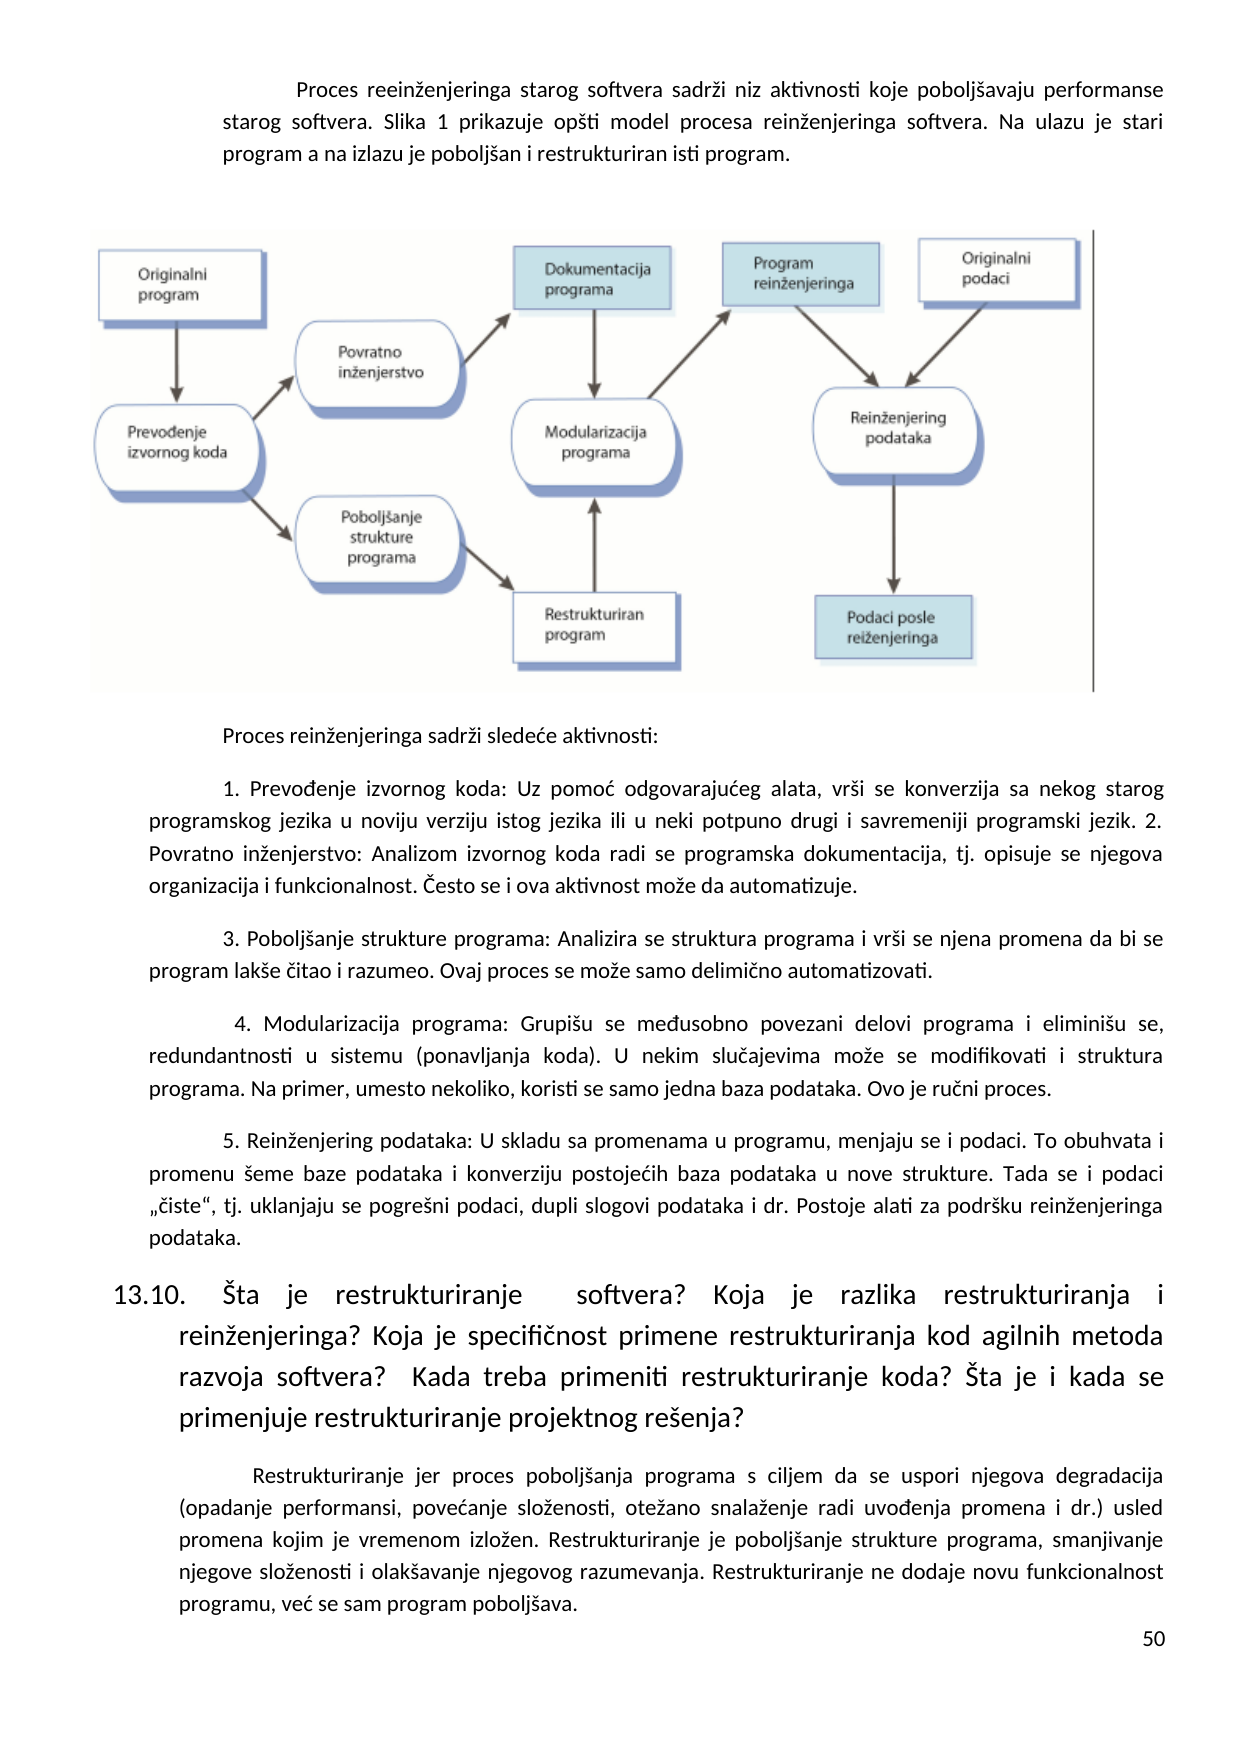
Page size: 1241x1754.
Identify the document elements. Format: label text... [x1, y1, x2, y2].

text 5. Reinženjering podataka: U skladu sa promenama u programu, menjaju se i podaci. To obuhvata i promenu šeme baze podataka i konverziju postojećih baza podataka u nove strukture. Tada se i podaci „čiste“, tj. uklanjaju se pogrešni podaci, dupli slogovi podataka i dr. Postoje alati za podršku reinženjeringa podataka. [149, 1127, 1165, 1251]
picture [75, 224, 1096, 697]
text Proces reinženjeringa sadrži sledeće aktivnosti: [149, 721, 1165, 749]
list Proces reeinženjeringa starog softvera sadrži niz aktivnosti koje poboljšavaju performanse starog softvera. Slika 1 prikazuje opšti model procesa reinženjeringa softvera. Na ulazu je stari program a na izlazu je poboljšan i restrukturiran isti program. [222, 75, 1165, 167]
text 1. Prevođenje izvornog koda: Uz pomoć odgovarajućeg alata, vrši se konverzija sa nekog starog programskog jezika u noviju verziju istog jezika ili u neki potpuno drugi i savremeniji programski jezik. 2. Povratno inženjerstvo: Analizom izvornog koda radi se programska dokumentacija, tj. opisuje se njegova organizacija i funkcionalnost. Često se i ova aktivnost može da automatizuje. [149, 774, 1165, 899]
text 3. Poboljšanje strukture programa: Analizira se struktura programa i vrši se njena promena da bi se program lakše čitao i razumeo. Ovaj proces se može samo delimično automatizovati. [149, 924, 1165, 984]
list Šta je restrukturiranje softvera? Koja je razlika restrukturiranja i reinženjeringa? Koja je specifičnost primene restrukturiranja kod agilnih metoda razvoja softvera? Kada treba primeniti restrukturiranje koda? Šta je i kada se primenjuje restrukturiranje projektnog rešenja? [112, 1276, 1165, 1435]
text Restrukturiranje jer proces poboljšanja programa s ciljem da se uspori njegova degradacija (opadanje performansi, povećanje složenosti, otežano snalaženje radi uvođenja promena i dr.) usled promena kojim je vremenom izložen. Restrukturiranje je poboljšanje strukture programa, smanjivanje njegove složenosti i olakšavanje njegovog razumevanja. Restrukturiranje ne dodaje novu funkcionalnost programu, već se sam program poboljšava. [178, 1461, 1165, 1618]
text 4. Modularizacija programa: Grupišu se međusobno povezani delovi programa i eliminišu se, redundantnosti u sistemu (ponavljanja koda). U nekim slučajevima može se modifikovati i struktura programa. Na primer, umesto nekoliko, koristi se samo jedna baza podataka. Ovo je ručni proces. [149, 1009, 1165, 1102]
